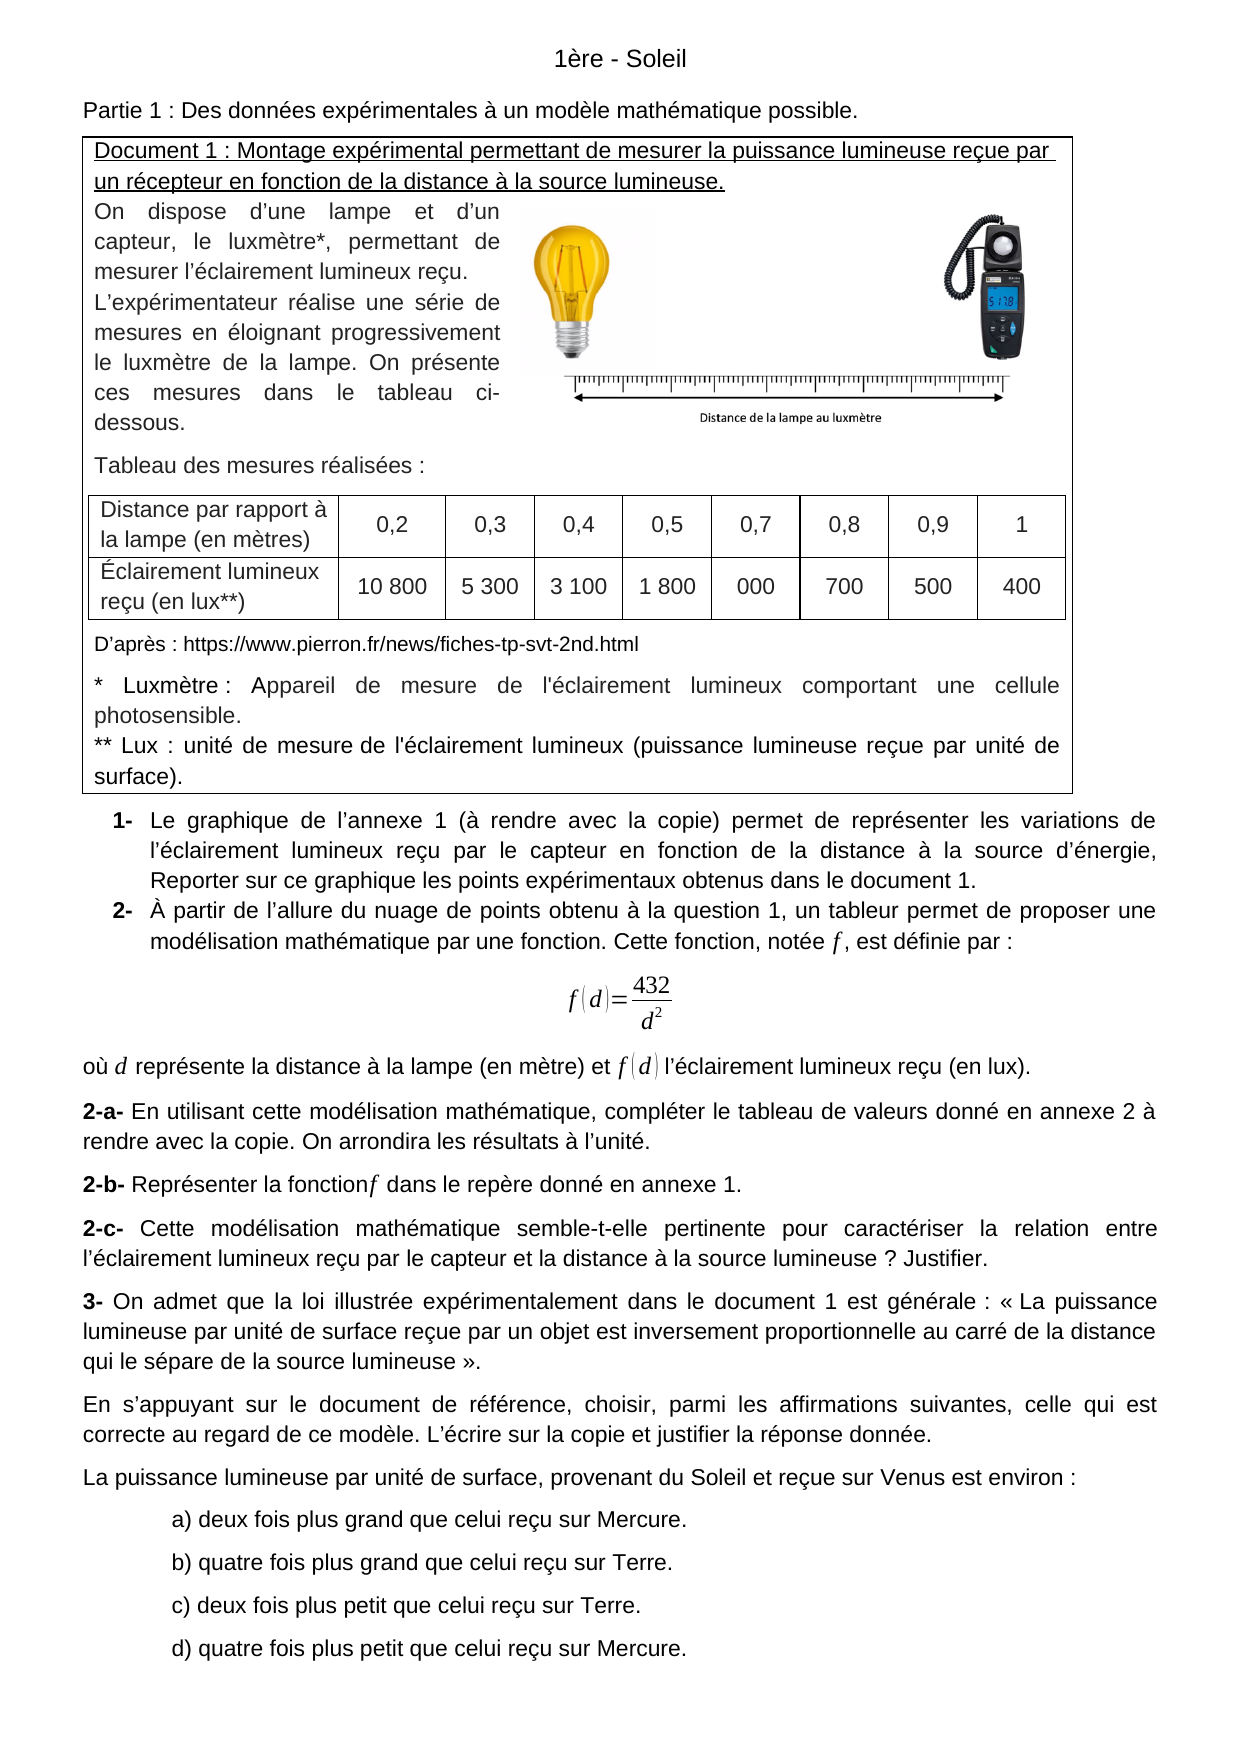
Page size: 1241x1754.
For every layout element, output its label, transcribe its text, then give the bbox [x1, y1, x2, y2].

text 3- On admet que la loi illustrée expérimentalement dans le document 1 est générale : « La puissance lumineuse par unité de surface reçue par un objet est inversement proportionnelle au carré de la distance qui le sépare de la source lumineuse ». [83, 1288, 1157, 1374]
list À partir de l’allure du nuage de points obtenu à la question 1, un tableur permet de proposer une modélisation mathématique par une fonction. Cette fonction, notée , est définie par : [112, 897, 1157, 955]
table_header Document 1 : Montage expérimental permettant de mesurer la puissance lumineuse reçue par un récepteur en fonction de la distance à la source lumineuse. On dispose d’une lampe et d’un capteur, le luxmètre*, permettant de mesurer l’éclairement lumineux reçu. L’expérimentateur réalise une série de mesures en éloignant progressivement le luxmètre de la lampe. On présente ces mesures dans le tableau ci-dessous. Tableau des mesures réalisées : D’après : https://www.pierron.fr/news/fiches-tp-svt-2nd.html * Luxmètre : Appareil de mesure de l'éclairement lumineux comportant une cellule photosensible. ** Lux : unité de mesure de l'éclairement lumineux (puissance lumineuse reçue par unité de surface). [83, 138, 1072, 793]
text d) quatre fois plus petit que celui reçu sur Mercure. [120, 1634, 1157, 1661]
list Le graphique de l’annexe 1 (à rendre avec la copie) permet de représenter les variations de l’éclairement lumineux reçu par le capteur en fonction de la distance à la source d’énergie, Reporter sur ce graphique les points expérimentaux obtenus dans le document 1. [112, 807, 1157, 893]
text 2-a- En utilisant cette modélisation mathématique, compléter le tableau de valeurs donné en annexe 2 à rendre avec la copie. On arrondira les résultats à l’unité. [83, 1098, 1157, 1154]
text La puissance lumineuse par unité de surface, provenant du Soleil et reçue sur Venus est environ : [83, 1464, 1157, 1490]
text où représente la distance à la lampe (en mètre) et l’éclairement lumineux reçu (en lux). [83, 1051, 1157, 1081]
text 2-b- Représenter la fonction dans le repère donné en annexe 1. [83, 1171, 1157, 1198]
text 2-c- Cette modélisation mathématique semble-t-elle pertinente pour caractériser la relation entre l’éclairement lumineux reçu par le capteur et la distance à la source lumineuse ? Justifier. [83, 1215, 1157, 1271]
picture [519, 202, 1048, 444]
text c) deux fois plus petit que celui reçu sur Terre. [120, 1592, 1157, 1618]
text En s’appuyant sur le document de référence, choisir, parmi les affirmations suivantes, celle qui est correcte au regard de ce modèle. L’écrire sur la copie et justifier la réponse donnée. [83, 1391, 1157, 1447]
text Partie 1 : Des données expérimentales à un modèle mathématique possible. [83, 97, 1157, 123]
text a) deux fois plus grand que celui reçu sur Mercure. [120, 1506, 1157, 1533]
text b) quatre fois plus grand que celui reçu sur Terre. [120, 1549, 1157, 1575]
